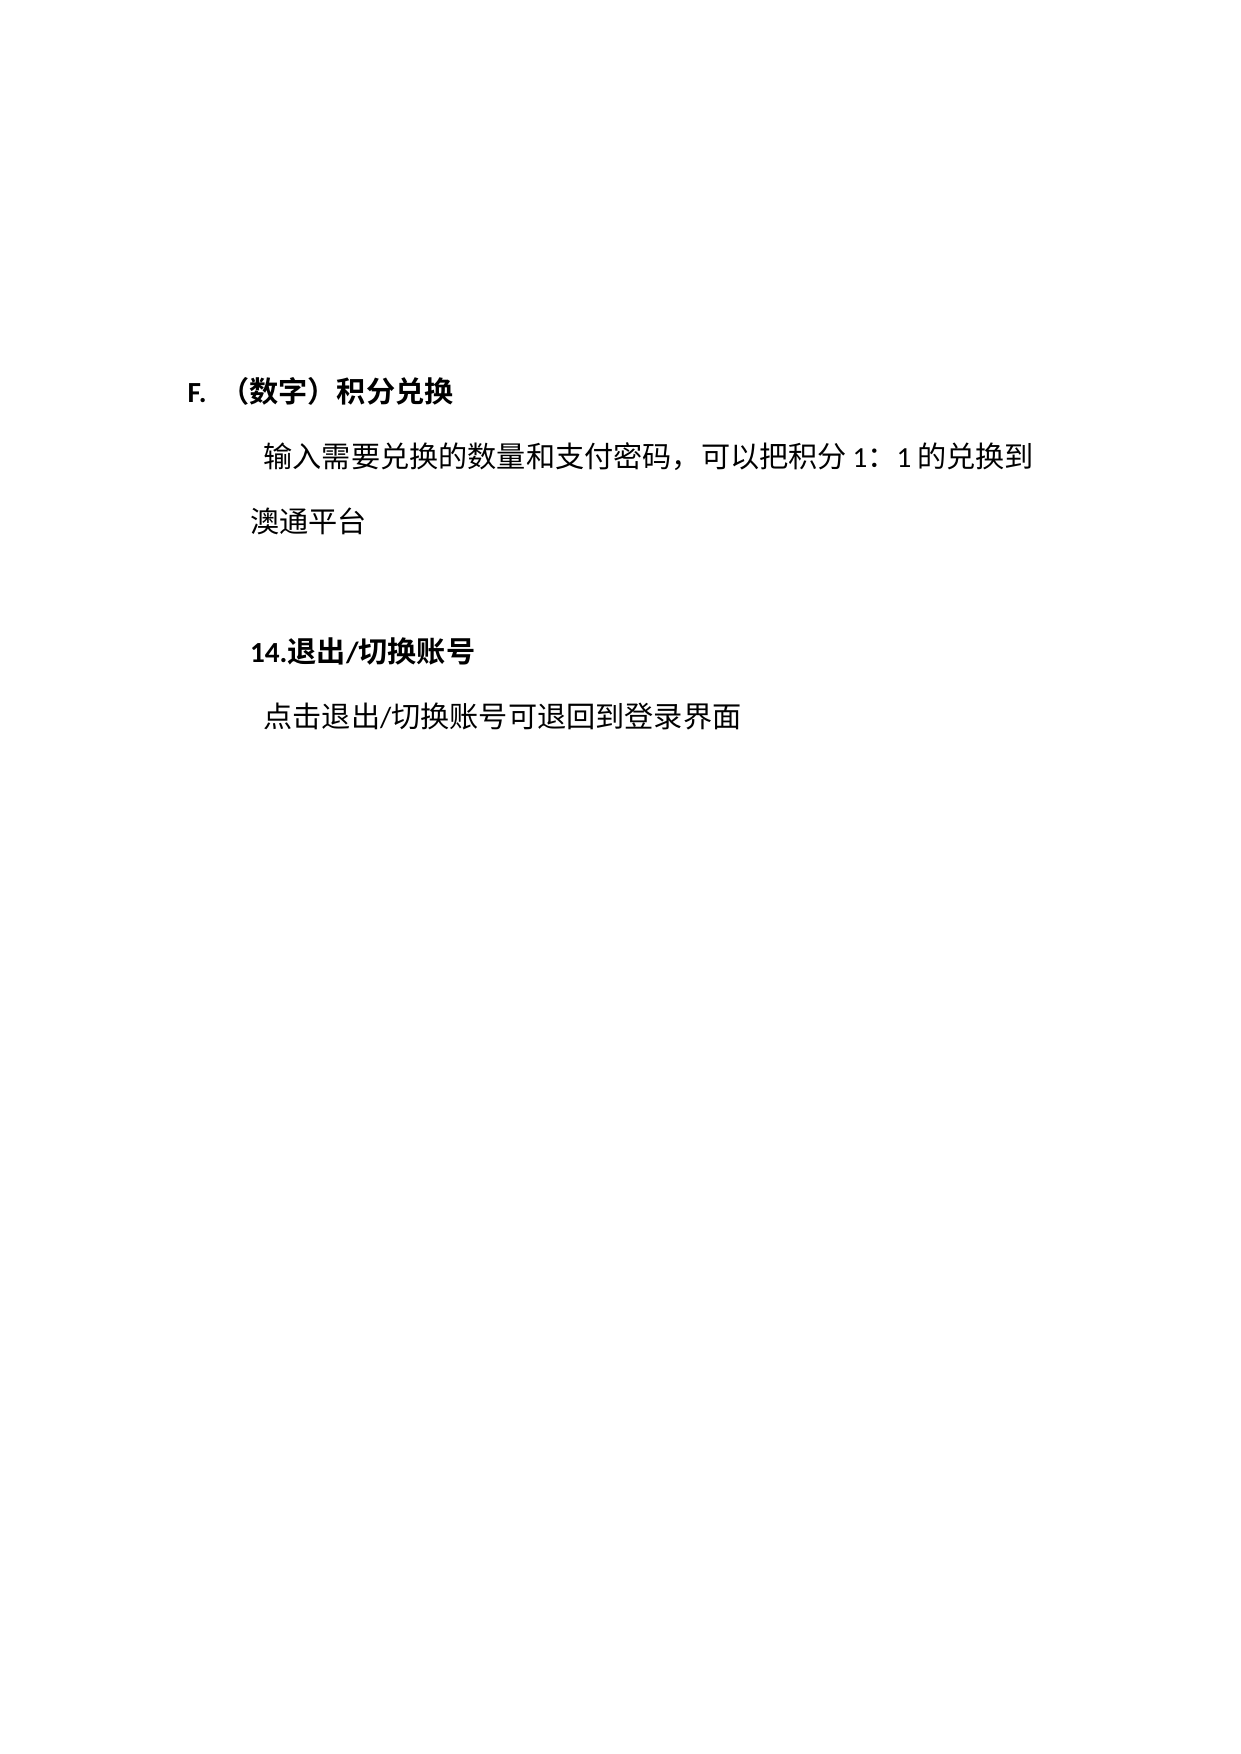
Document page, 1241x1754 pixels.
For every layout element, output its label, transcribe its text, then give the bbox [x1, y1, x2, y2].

list （数字）积分兑换 [187, 357, 1053, 422]
list 输入需要兑换的数量和支付密码，可以把积分1：1的兑换到澳通平台 [250, 422, 1053, 552]
list 点击退出/切换账号可退回到登录界面 [250, 682, 1053, 747]
list 14.退出/切换账号 [250, 617, 1053, 682]
